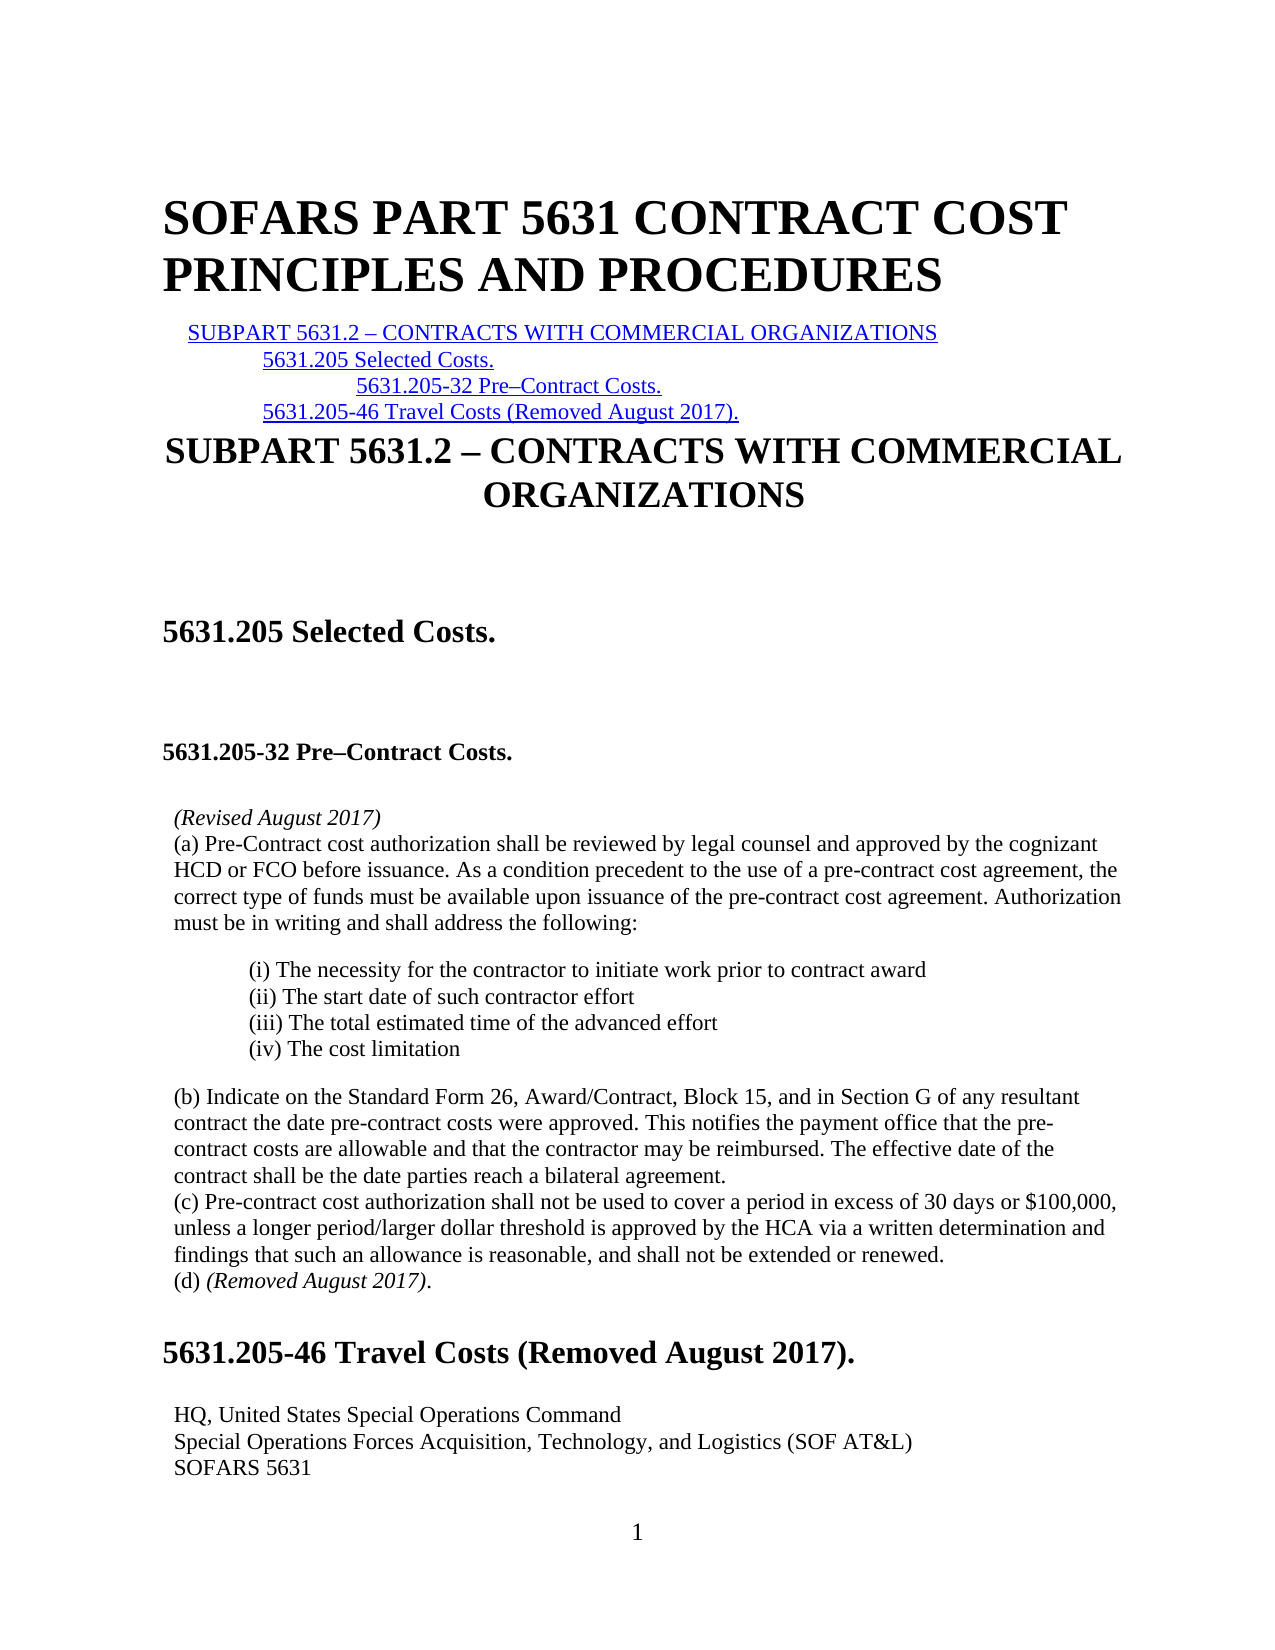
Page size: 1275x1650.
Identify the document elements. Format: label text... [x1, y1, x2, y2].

text (ii) The start date of such contractor effort [238, 983, 1135, 1009]
text HQ, United States Special Operations Command [163, 1391, 1135, 1428]
text (c) Pre-contract cost authorization shall not be used to cover a period in excess of 30 days or $100,000, unless a longer period/larger dollar threshold is approved by the HCA via a written determination and findings that such an allowance is reasonable, and shall not be extended or renewed. [163, 1188, 1135, 1267]
subtitle 5631.205 Selected Costs. [162, 613, 1125, 650]
text (iii) The total estimated time of the advanced effort [238, 1009, 1135, 1036]
text SUBPART 5631.2 – CONTRACTS WITH COMMERCIAL ORGANIZATIONS [187, 319, 1125, 346]
subtitle 5631.205-46 Travel Costs (Removed August 2017). [162, 1333, 1125, 1370]
text (Revised August 2017) [163, 793, 1135, 830]
subtitle SOFARS PART 5631 CONTRACT COST PRINCIPLES AND PROCEDURES [162, 187, 1125, 302]
text (a) Pre-Contract cost authorization shall be reviewed by legal counsel and approved by the cognizant HCD or FCO before issuance. As a condition precedent to the use of a pre-contract cost agreement, the correct type of funds must be available upon issuance of the pre-contract cost agreement. Authorization must be in writing and shall address the following: [163, 830, 1135, 946]
text SOFARS 5631 [163, 1454, 1135, 1491]
subtitle SUBPART 5631.2 – CONTRACTS WITH COMMERCIAL ORGANIZATIONS [162, 429, 1125, 515]
text 5631.205-46 Travel Costs (Removed August 2017). [262, 398, 1125, 425]
subtitle 5631.205-32 Pre–Contract Costs. [162, 737, 1125, 765]
text (i) The necessity for the contractor to initiate work prior to contract award [238, 946, 1135, 983]
text 5631.205 Selected Costs. [262, 346, 1125, 372]
text 5631.205-32 Pre–Contract Costs. [356, 372, 1125, 398]
text (b) Indicate on the Standard Form 26, Award/Contract, Block 15, and in Section G of any resultant contract the date pre-contract costs were approved. This notifies the payment office that the pre-contract costs are allowable and that the contractor may be reimbursed. The effective date of the contract shall be the date parties reach a bilateral agreement. [163, 1072, 1135, 1188]
text (d) (Removed August 2017). [163, 1267, 1135, 1304]
text Special Operations Forces Acquisition, Technology, and Logistics (SOF AT&L) [163, 1428, 1135, 1454]
text (iv) The cost limitation [238, 1036, 1135, 1072]
